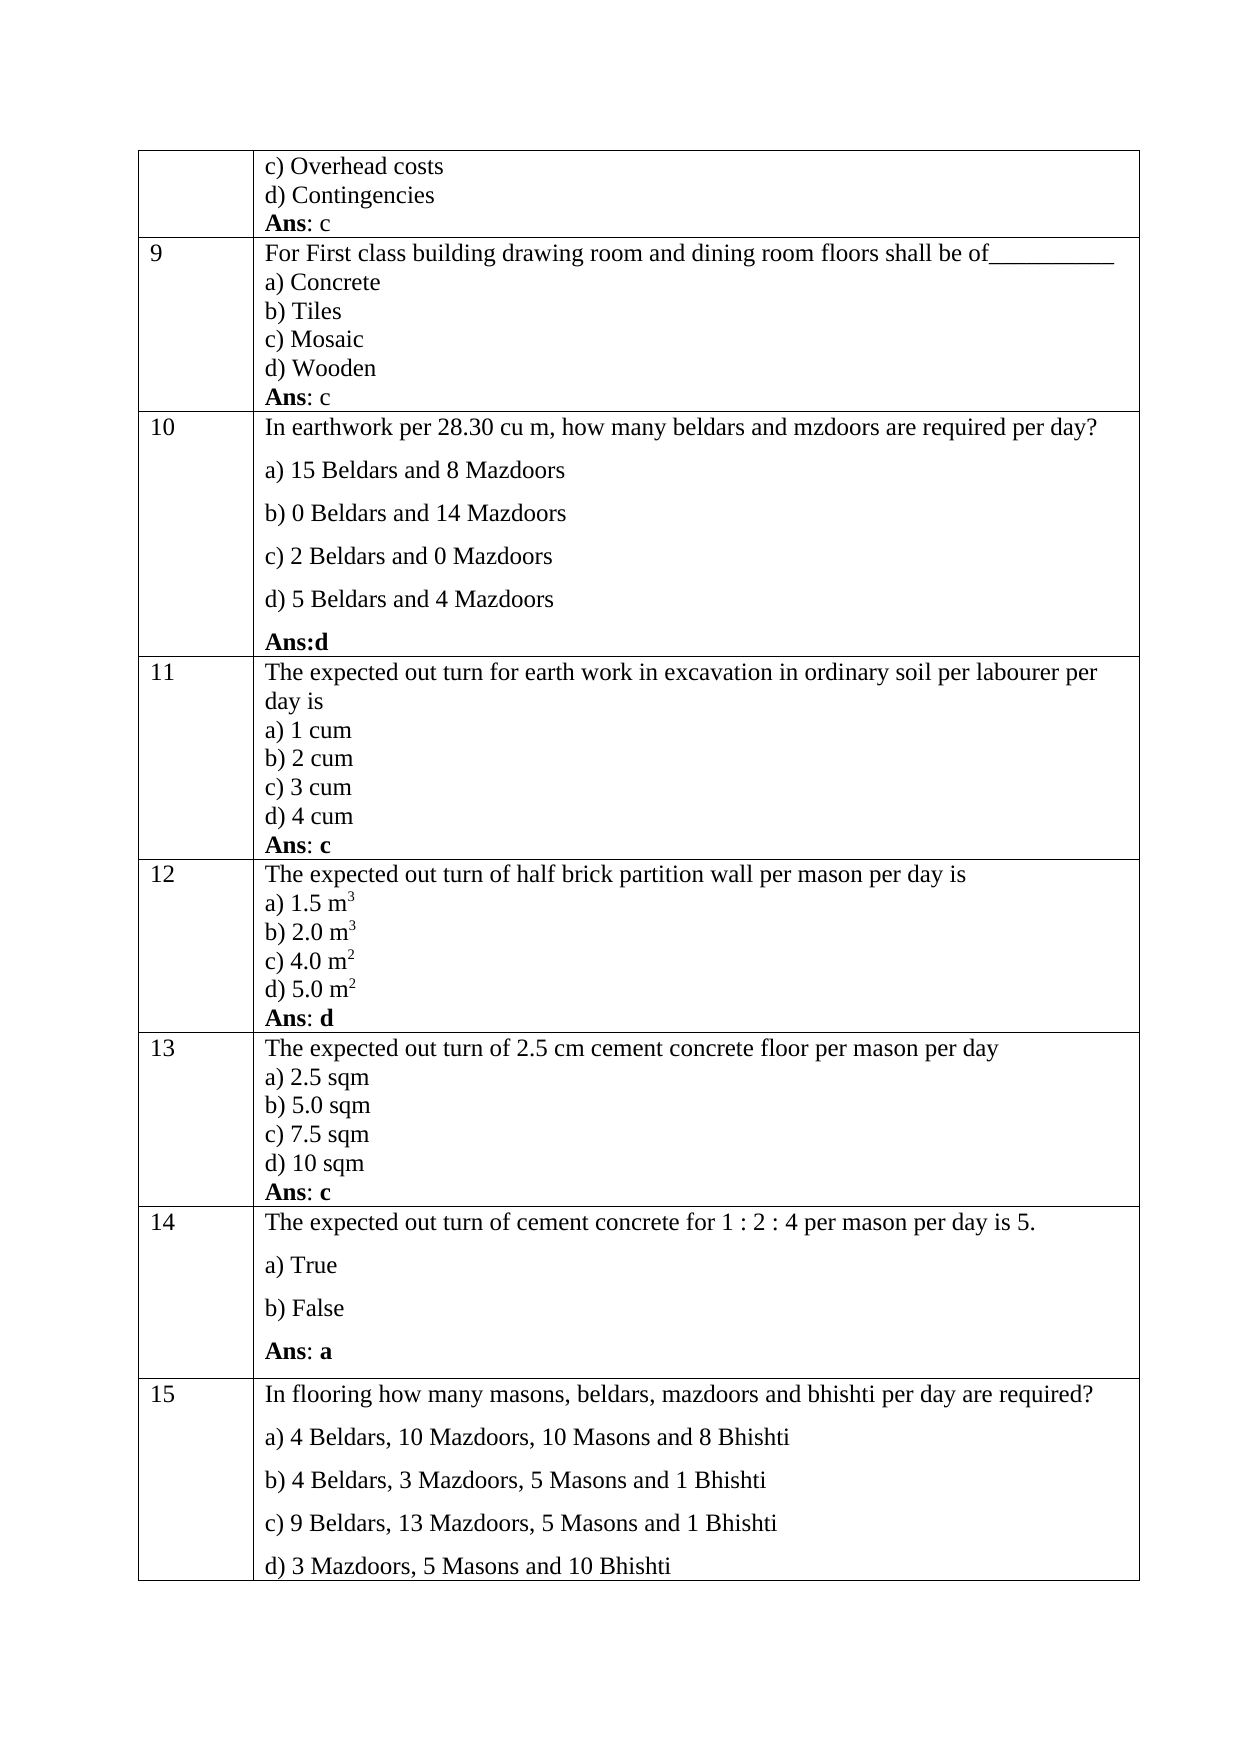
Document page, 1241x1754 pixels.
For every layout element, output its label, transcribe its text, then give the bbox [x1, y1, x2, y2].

table_cell 9 [139, 238, 253, 411]
table_cell The expected out turn of 2.5 cm cement concrete floor per mason per day a) 2.5 sqm b) 5.0 sqm c) 7.5 sqm d) 10 sqm Ans: c [254, 1033, 1139, 1206]
table_cell 10 [139, 412, 253, 656]
table_cell The expected out turn of cement concrete for 1 : 2 : 4 per mason per day is 5. a) True b) False Ans: a [254, 1207, 1139, 1378]
table_cell 11 [139, 657, 253, 858]
table_cell 12 [139, 860, 253, 1032]
table_cell 14 [139, 1207, 253, 1378]
table_cell 8 [139, 151, 253, 237]
table_cell For First class building drawing room and dining room floors shall be of__________ a) Concrete b) Tiles c) Mosaic d) Wooden Ans: c [254, 238, 1139, 411]
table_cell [254, 1379, 1139, 1580]
table_cell The expected out turn of half brick partition wall per mason per day is a) 1.5 m3 b) 2.0 m3 c) 4.0 m2 d) 5.0 m2 Ans: d [254, 860, 1139, 1032]
table_cell The expected out turn for earth work in excavation in ordinary soil per labourer per day is a) 1 cum b) 2 cum c) 3 cum d) 4 cum Ans: c [254, 657, 1139, 858]
table_cell 15 [139, 1379, 253, 1580]
table_cell 13 [139, 1033, 253, 1206]
table_cell In earthwork per 28.30 cu m, how many beldars and mzdoors are required per day? a) 15 Beldars and 8 Mazdoors b) 0 Beldars and 14 Mazdoors c) 2 Beldars and 0 Mazdoors d) 5 Beldars and 4 Mazdoors Ans:d [254, 412, 1139, 656]
